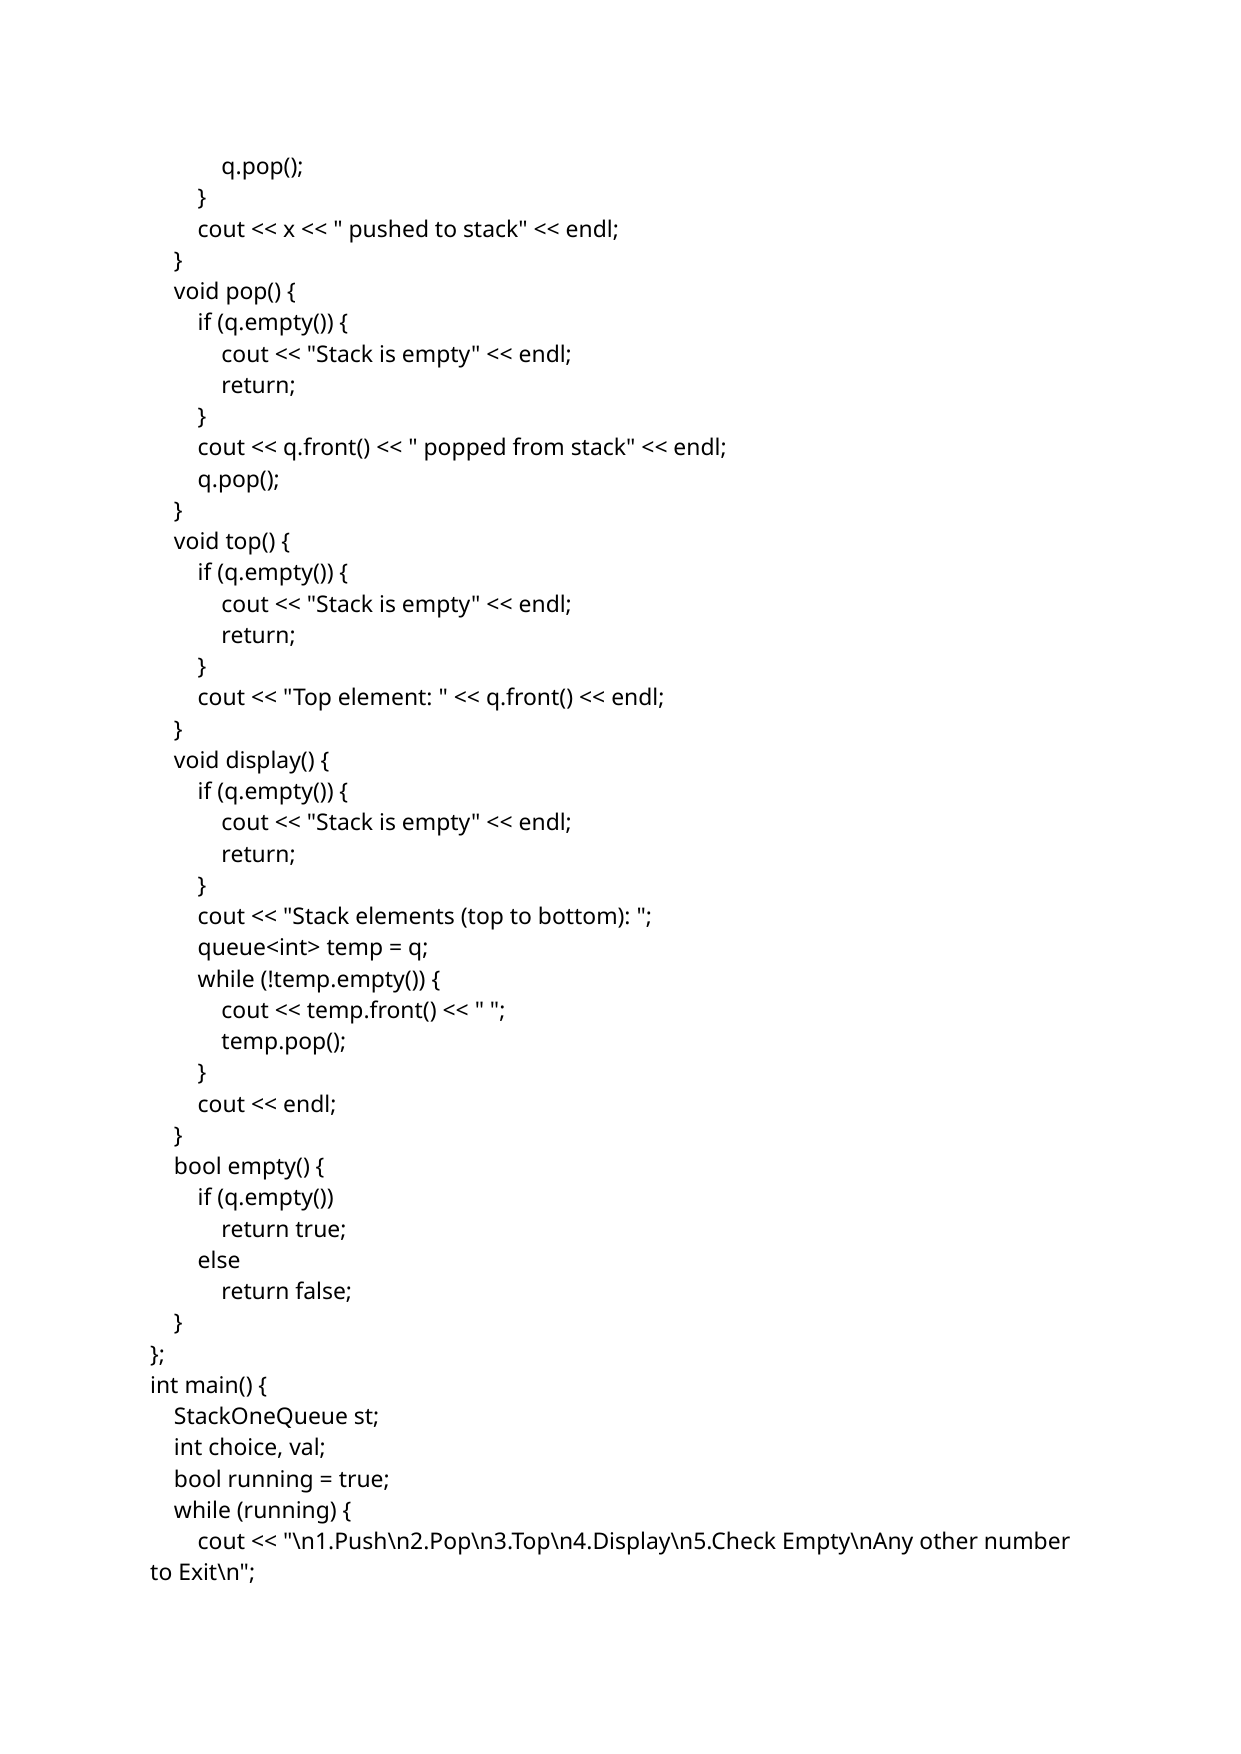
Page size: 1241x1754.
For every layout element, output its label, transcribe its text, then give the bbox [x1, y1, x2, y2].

text cout << endl; [150, 1087, 1090, 1119]
text cout << x << " pushed to stack" << endl; [150, 212, 1090, 244]
text cout << "Stack is empty" << endl; [150, 337, 1090, 369]
text return; [150, 837, 1090, 869]
text if (q.empty()) { [150, 306, 1090, 337]
text temp.pop(); [150, 1025, 1090, 1056]
text } [150, 1306, 1090, 1337]
text cout << "Stack is empty" << endl; [150, 806, 1090, 837]
text cout << "Stack elements (top to bottom): "; [150, 900, 1090, 931]
text } [150, 494, 1090, 525]
text } [150, 400, 1090, 431]
text void display() { [150, 744, 1090, 775]
text bool running = true; [150, 1462, 1090, 1494]
text } [150, 1056, 1090, 1087]
text while (running) { [150, 1494, 1090, 1525]
text } [150, 1119, 1090, 1150]
text else [150, 1244, 1090, 1275]
text return; [150, 369, 1090, 400]
text q.pop(); [150, 150, 1090, 181]
text return true; [150, 1212, 1090, 1244]
text }; [150, 1337, 1090, 1369]
text bool empty() { [150, 1150, 1090, 1181]
text while (!temp.empty()) { [150, 962, 1090, 994]
text int choice, val; [150, 1431, 1090, 1462]
text cout << temp.front() << " "; [150, 994, 1090, 1025]
text q.pop(); [150, 462, 1090, 494]
text } [150, 712, 1090, 744]
text cout << "Stack is empty" << endl; [150, 587, 1090, 619]
text if (q.empty()) [150, 1181, 1090, 1212]
text void pop() { [150, 275, 1090, 306]
text cout << "\n1.Push\n2.Pop\n3.Top\n4.Display\n5.Check Empty\nAny other number to Exit\n"; [150, 1525, 1090, 1587]
text cout << "Top element: " << q.front() << endl; [150, 681, 1090, 712]
text return false; [150, 1275, 1090, 1306]
text } [150, 869, 1090, 900]
text queue<int> temp = q; [150, 931, 1090, 962]
text if (q.empty()) { [150, 775, 1090, 806]
text } [150, 181, 1090, 212]
text } [150, 244, 1090, 275]
text return; [150, 619, 1090, 650]
text cout << q.front() << " popped from stack" << endl; [150, 431, 1090, 462]
text } [150, 650, 1090, 681]
text void top() { [150, 525, 1090, 556]
text StackOneQueue st; [150, 1400, 1090, 1431]
text if (q.empty()) { [150, 556, 1090, 587]
text int main() { [150, 1369, 1090, 1400]
